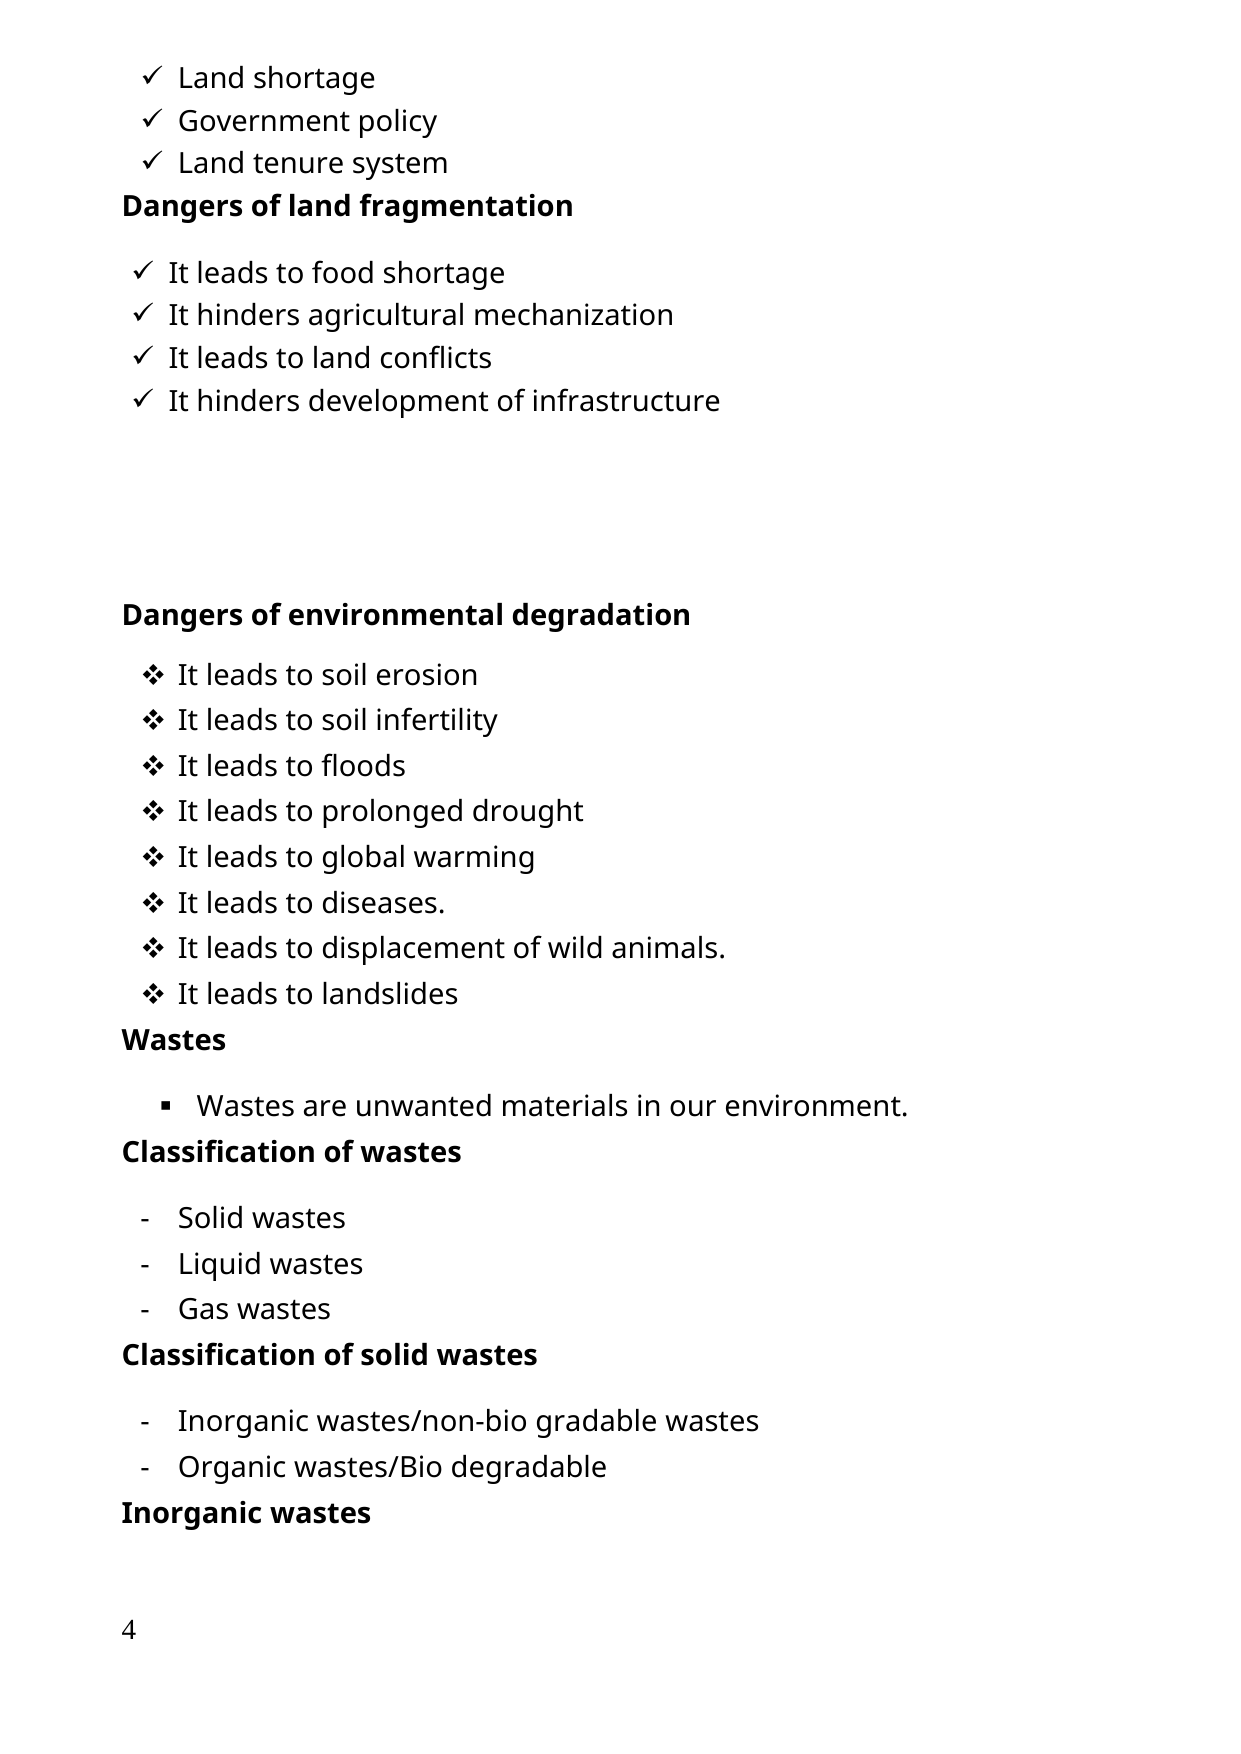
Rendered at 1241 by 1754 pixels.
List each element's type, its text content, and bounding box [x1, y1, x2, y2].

text Inorganic wastes [121, 1492, 1141, 1532]
list It leads to soil erosion [140, 654, 1141, 693]
list Gas wastes [140, 1289, 1141, 1328]
text Classification of wastes [121, 1131, 1141, 1171]
list Inorganic wastes/non-bio gradable wastes [140, 1401, 1141, 1440]
list Wastes are unwanted materials in our environment. [159, 1085, 1141, 1125]
list It leads to soil infertility [140, 699, 1141, 739]
list It leads to food shortage [131, 252, 1141, 292]
list It leads to floods [140, 745, 1141, 785]
text Dangers of land fragmentation [121, 185, 1141, 225]
list It leads to diseases. [140, 882, 1141, 922]
list It leads to prolonged drought [140, 791, 1141, 830]
list It leads to displacement of wild animals. [140, 928, 1141, 967]
list It hinders development of infrastructure [131, 380, 1141, 420]
list Liquid wastes [140, 1243, 1141, 1283]
list It hinders agricultural mechanization [131, 295, 1141, 334]
list Land tenure system [140, 143, 1141, 182]
list It leads to landslides [140, 973, 1141, 1013]
list It leads to land conflicts [131, 337, 1141, 377]
list Land shortage [140, 57, 1141, 97]
list Solid wastes [140, 1197, 1141, 1237]
text Classification of solid wastes [121, 1334, 1141, 1374]
text Dangers of environmental degradation [121, 594, 1141, 634]
list Government policy [140, 100, 1141, 139]
list It leads to global warming [140, 836, 1141, 876]
list Organic wastes/Bio degradable [140, 1446, 1141, 1486]
text Wastes [121, 1019, 1141, 1058]
